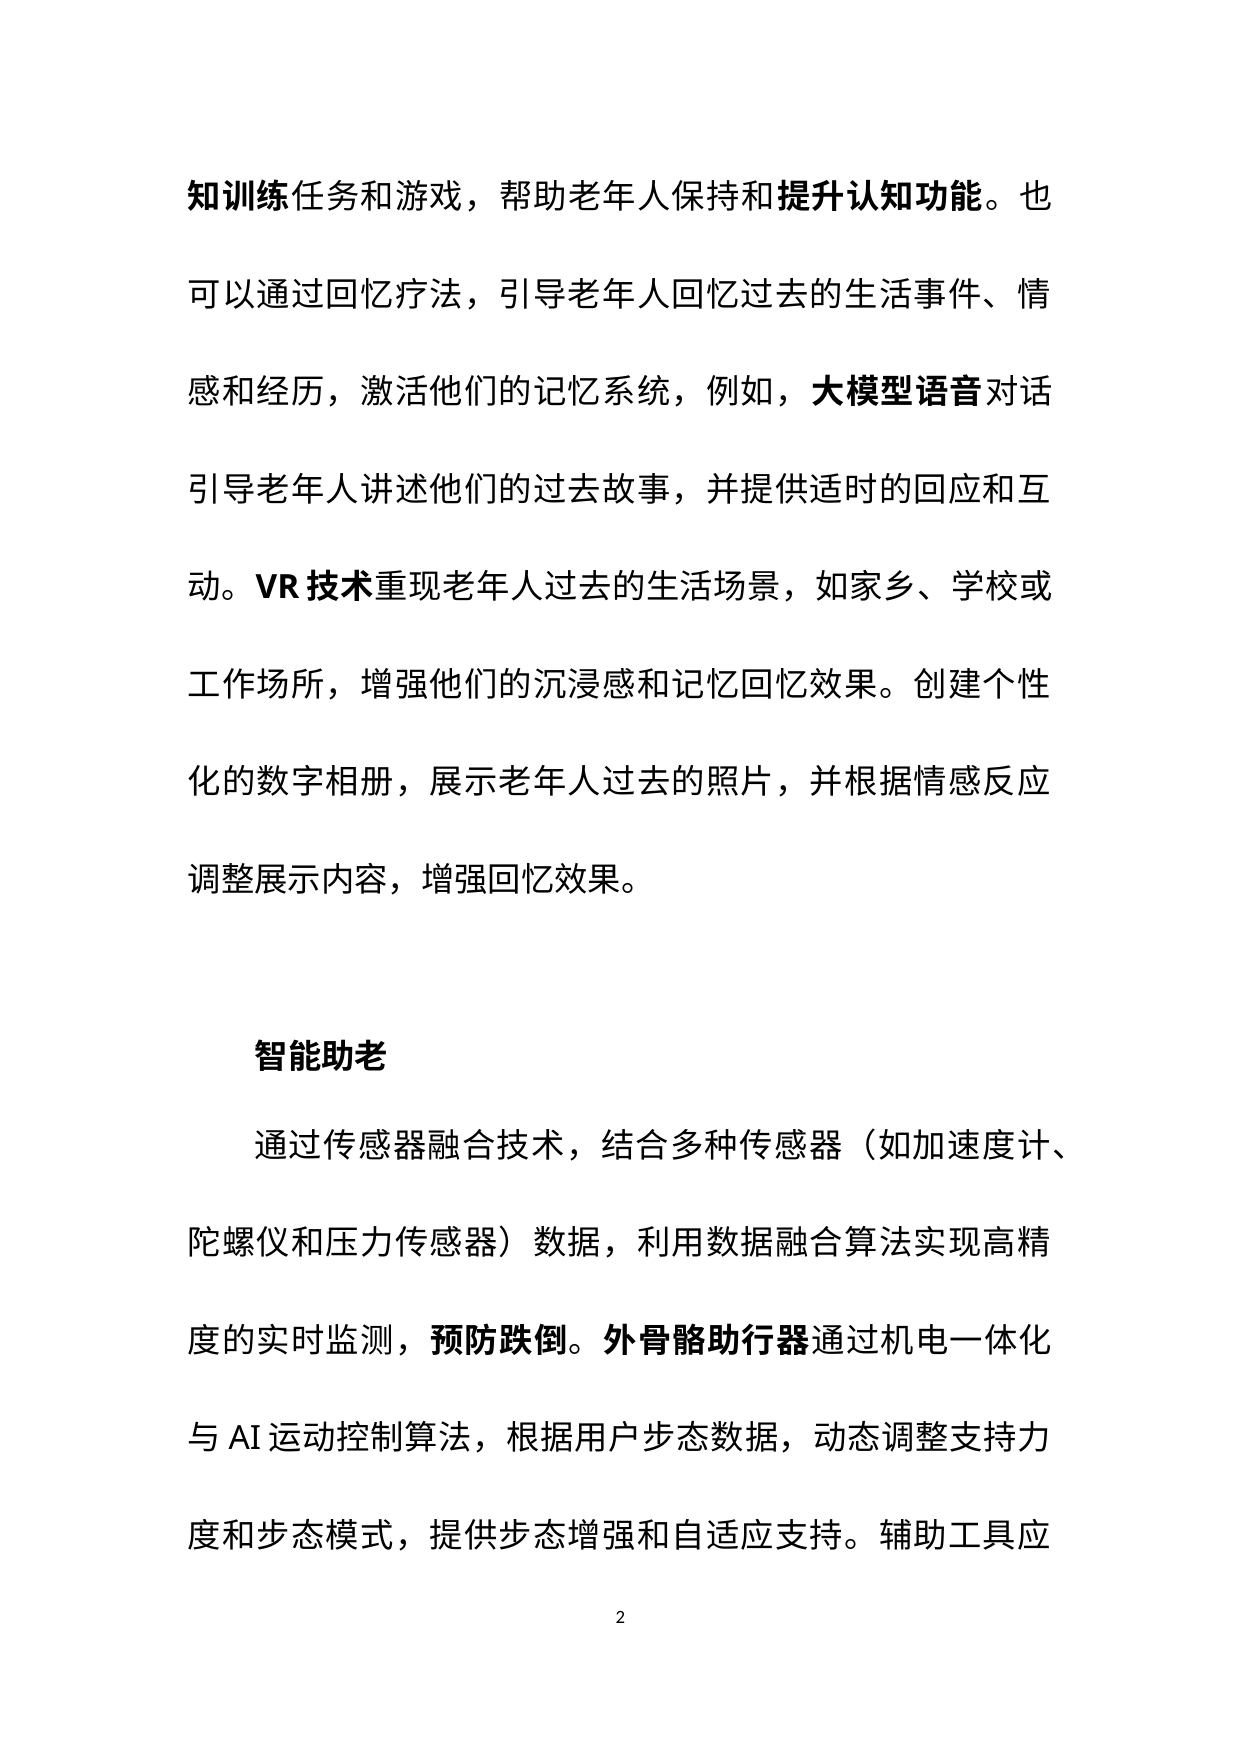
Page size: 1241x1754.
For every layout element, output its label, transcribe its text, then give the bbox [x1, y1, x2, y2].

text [187, 1110, 1053, 1565]
text 智能助老 [187, 1021, 1053, 1086]
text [187, 162, 1053, 909]
